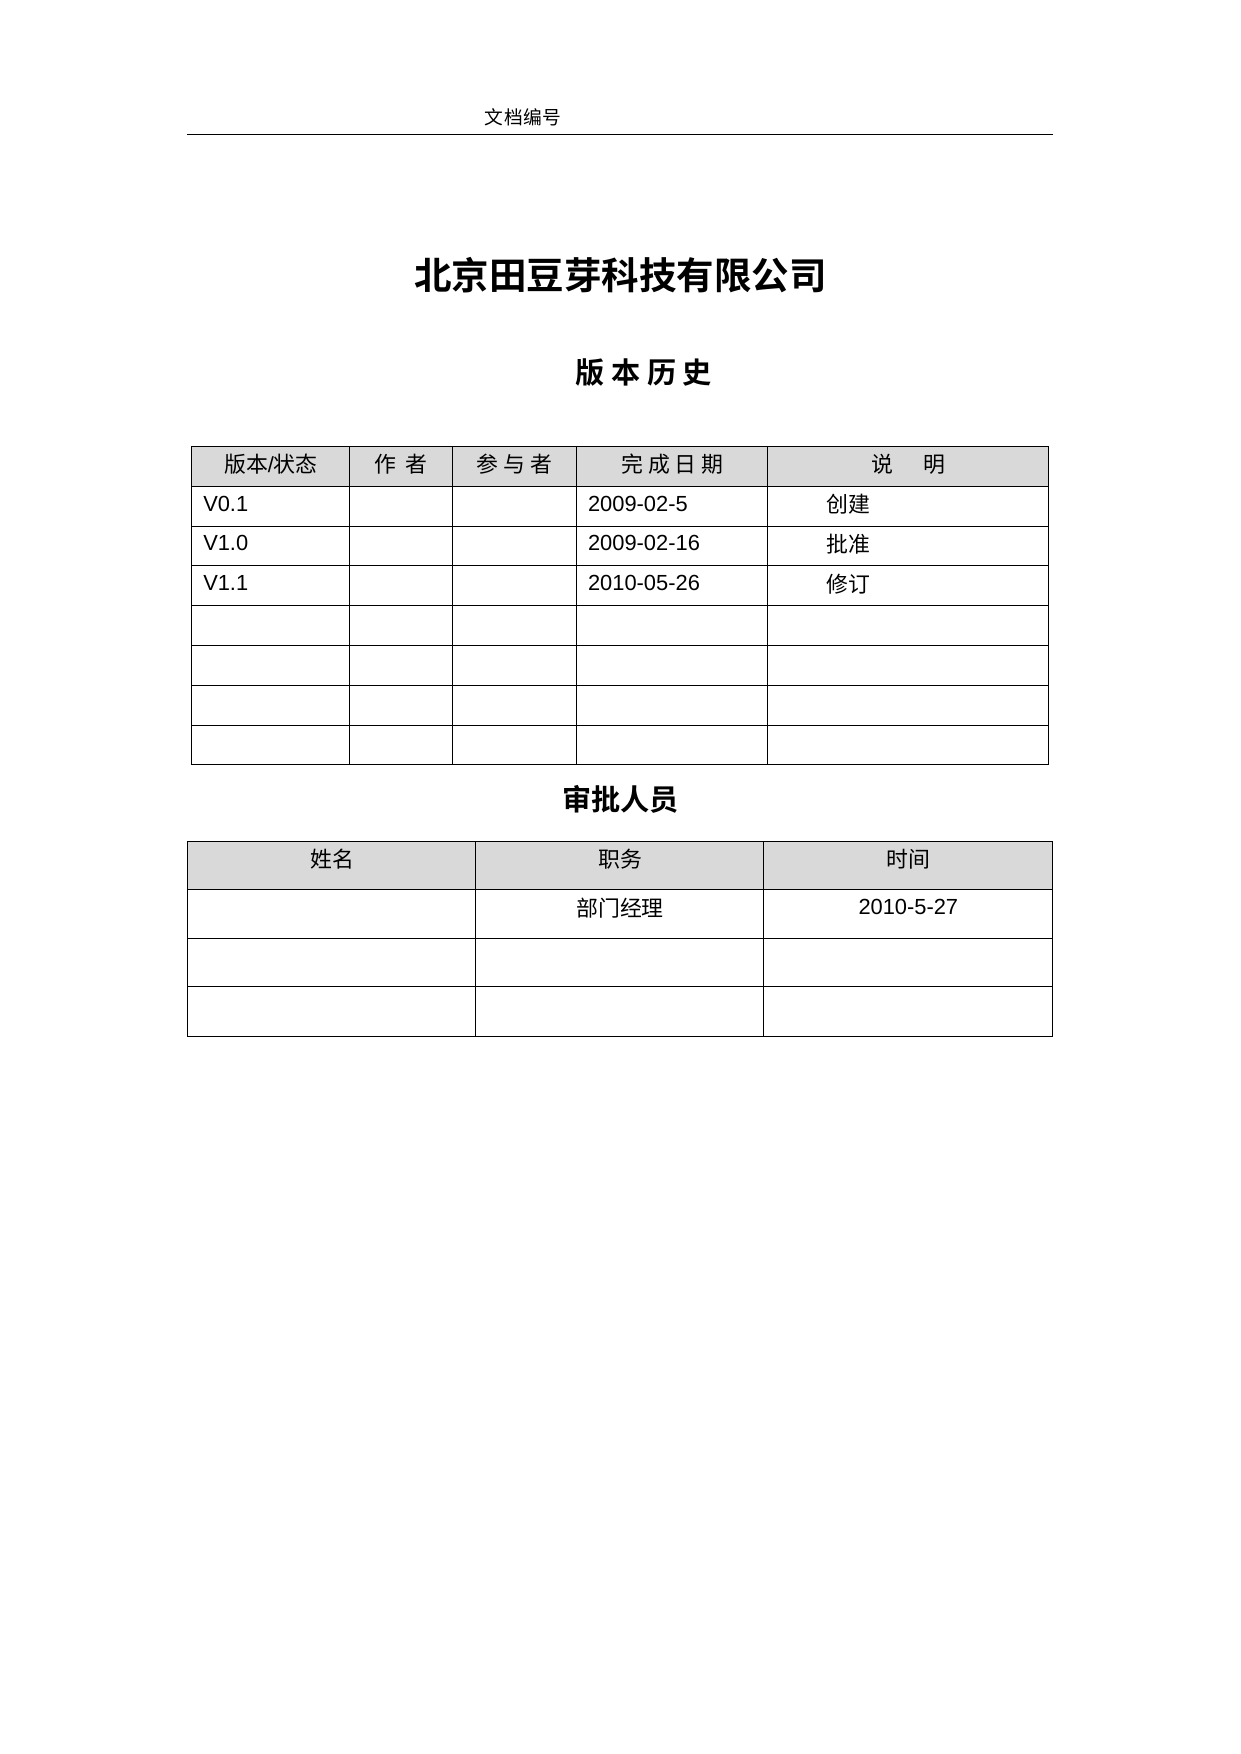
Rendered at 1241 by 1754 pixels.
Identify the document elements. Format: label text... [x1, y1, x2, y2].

table_cell 批准 [768, 527, 1048, 565]
table_header 姓名 [188, 842, 475, 889]
table_cell V1.0 [192, 527, 349, 565]
table_cell V1.1 [192, 566, 349, 605]
table_cell [768, 726, 1048, 764]
table_cell [350, 566, 452, 605]
table_cell [453, 527, 576, 565]
table_header 参 与 者 [453, 447, 576, 486]
table_cell 2010-5-27 [764, 890, 1052, 937]
table_cell [350, 726, 452, 764]
table_cell [577, 686, 767, 724]
table_cell [453, 646, 576, 685]
table_cell [350, 487, 452, 526]
table_cell [350, 527, 452, 565]
text 北京田豆芽科技有限公司 [187, 241, 1053, 306]
table_cell [764, 987, 1052, 1036]
table_cell [764, 939, 1052, 986]
table_cell [192, 646, 349, 685]
text 审批人员 [187, 765, 1053, 830]
table_cell [453, 566, 576, 605]
table_header 时间 [764, 842, 1052, 889]
table_header 完 成 日 期 [577, 447, 767, 486]
table_cell [768, 646, 1048, 685]
table_cell [192, 726, 349, 764]
table_cell [350, 606, 452, 645]
table_cell [476, 939, 763, 986]
table_cell 创建 [768, 487, 1048, 526]
table_cell [453, 726, 576, 764]
table_header 作 者 [350, 447, 452, 486]
table_cell 修订 [768, 566, 1048, 605]
table_cell [577, 726, 767, 764]
table_cell [192, 606, 349, 645]
table_cell [768, 606, 1048, 645]
table_cell 2009-02-16 [577, 527, 767, 565]
table_cell [577, 487, 767, 526]
table_cell [453, 686, 576, 724]
table_cell [350, 686, 452, 724]
table_cell 2010-05-26 [577, 566, 767, 605]
table_cell [192, 686, 349, 724]
table_cell [476, 987, 763, 1036]
table_cell [188, 890, 475, 937]
table_header 版本/状态 [192, 447, 349, 486]
table_cell [350, 646, 452, 685]
table_cell [453, 487, 576, 526]
table_cell V0.1 [192, 487, 349, 526]
table_header 职务 [476, 842, 763, 889]
table_cell [453, 606, 576, 645]
table_cell 部门经理 [476, 890, 763, 937]
table_cell [577, 606, 767, 645]
table_header 说 明 [768, 447, 1048, 486]
table_cell [188, 939, 475, 986]
text 版 本 历 史 [187, 338, 1053, 403]
table_cell [577, 646, 767, 685]
table_cell [768, 686, 1048, 724]
table_cell [188, 987, 475, 1036]
